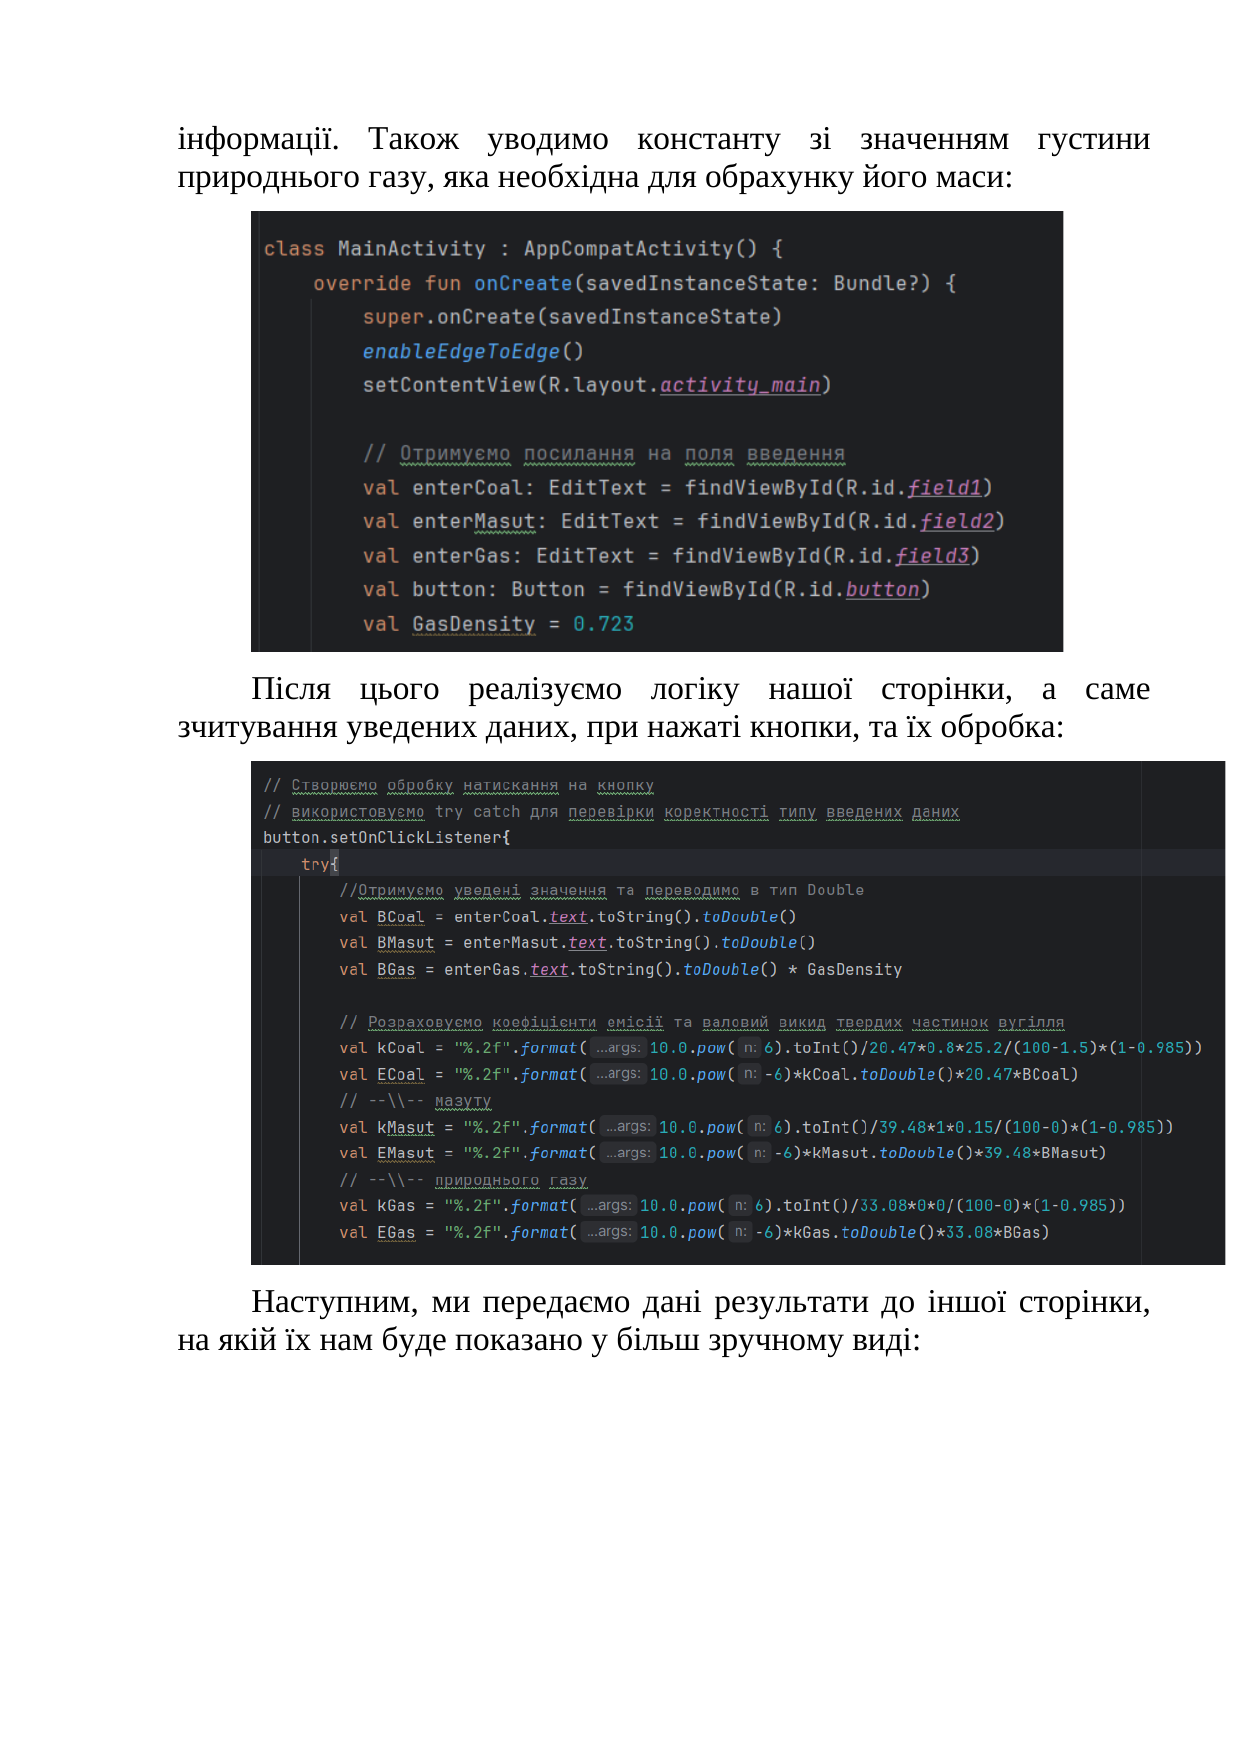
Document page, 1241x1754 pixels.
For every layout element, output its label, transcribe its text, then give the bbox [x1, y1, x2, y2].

text Після цього реалізуємо логіку нашої сторінки, а саме зчитування уведених даних, при нажаті кнопки, та їх обробка: [177, 668, 1152, 745]
picture [251, 761, 1226, 1265]
picture [251, 211, 1064, 652]
text Наступним, ми передаємо дані результати до іншої сторінки, на якій їх нам буде показано у більш зручному виді: [177, 1281, 1152, 1357]
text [177, 118, 1152, 195]
